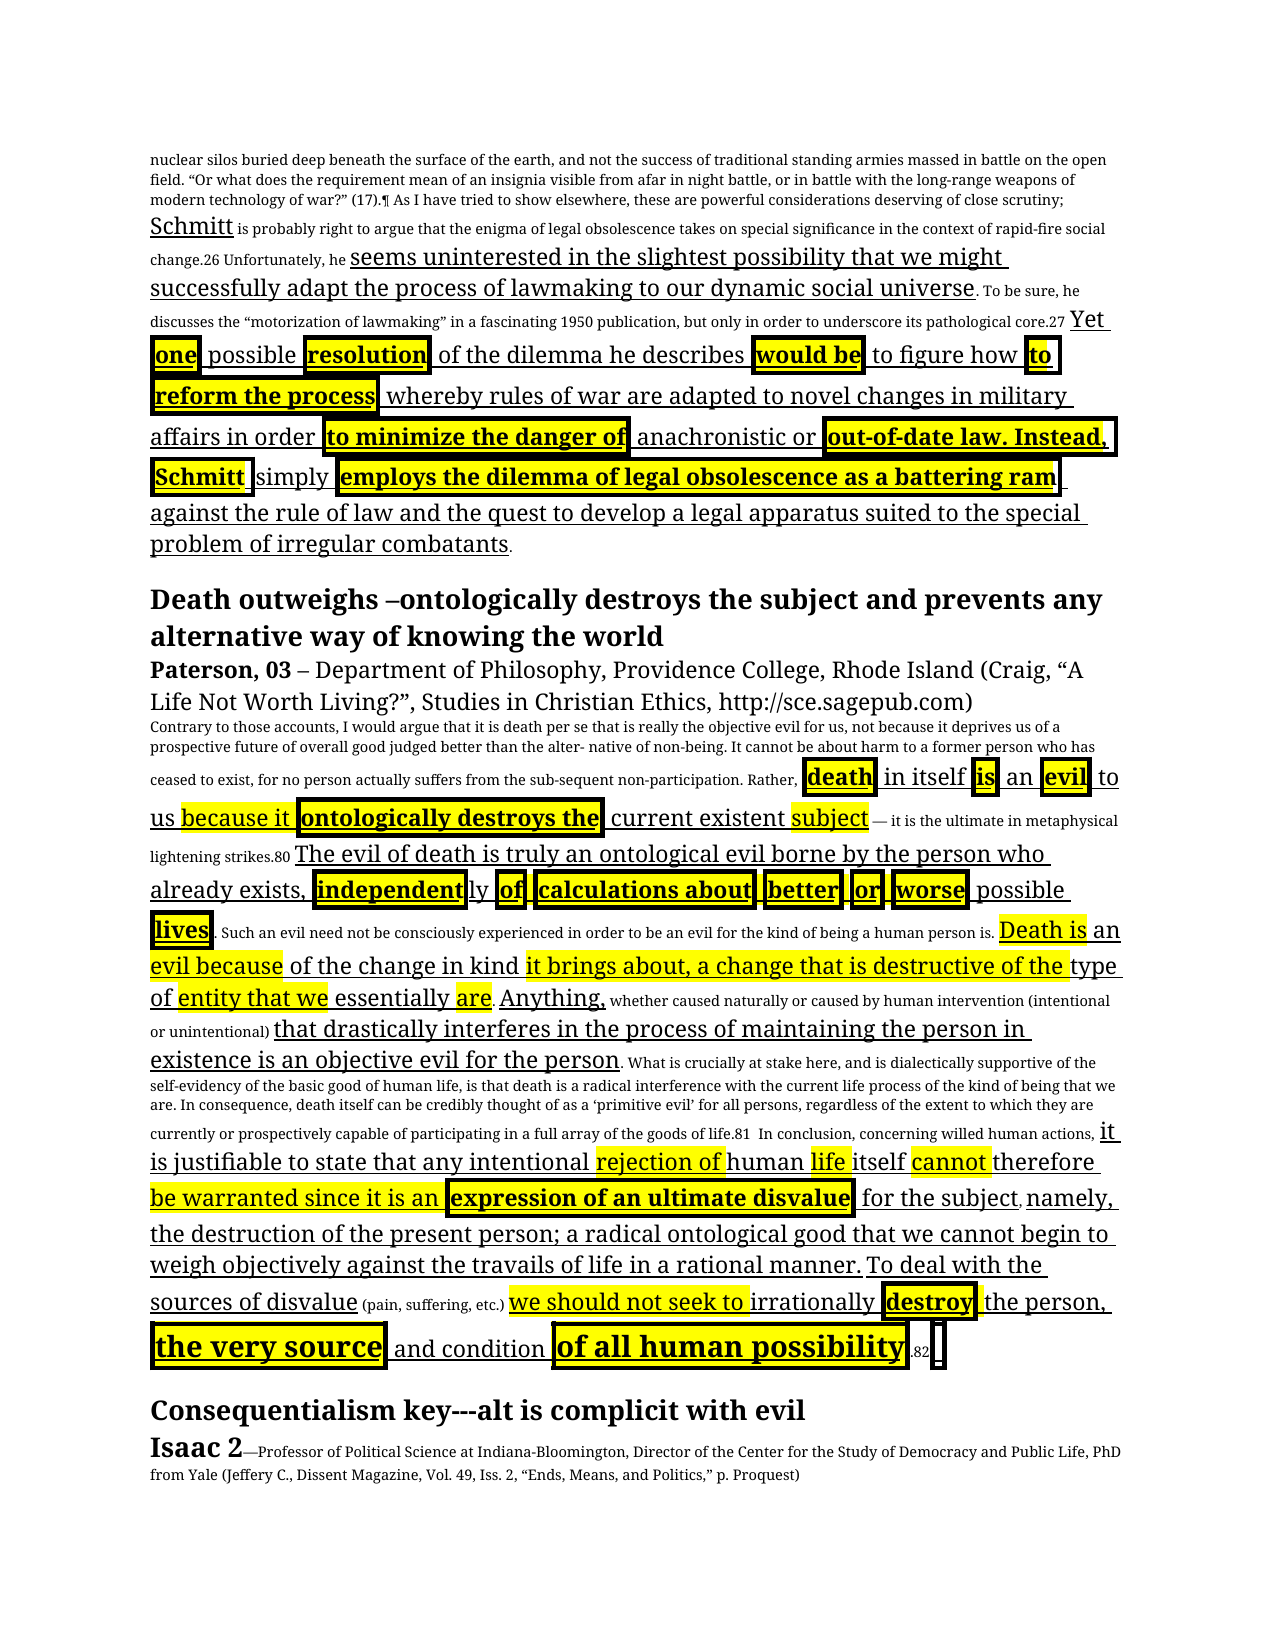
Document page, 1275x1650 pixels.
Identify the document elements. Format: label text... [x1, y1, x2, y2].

subtitle Consequentialism key---alt is complicit with evil [150, 1391, 1125, 1428]
text Paterson, 03 – Department of Philosophy, Providence College, Rhode Island (Craig, “A Life Not Worth Living?”, Studies in Christian Ethics, http://sce.sagepub.com) [150, 654, 1125, 717]
text Isaac 2—Professor of Political Science at Indiana-Bloomington, Director of the Center for the Study of Democracy and Public Life, PhD from Yale (Jeffery C., Dissent Magazine, Vol. 49, Iss. 2, “Ends, Means, and Politics,” p. Proquest) [150, 1428, 1125, 1485]
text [150, 150, 1125, 560]
text Contrary to those accounts, I would argue that it is death per se that is really the objective evil for us, not because it deprives us of a prospective future of overall good judged better than the alter- native of non-being. It cannot be about harm to a former person who has ceased to exist, for no person actually suffers from the sub-sequent non-participation. Rather, death in itself is an evil to us because it ontologically destroys the current existent subject — it is the ultimate in metaphysical lightening strikes.80 The evil of death is truly an ontological evil borne by the person who already exists, independently of calculations about better or worse possible lives. Such an evil need not be consciously experienced in order to be an evil for the kind of being a human person is. Death is an evil because of the change in kind it brings about, a change that is destructive of the type of entity that we essentially are. Anything, whether caused naturally or caused by human intervention (intentional or unintentional) that drastically interferes in the process of maintaining the person in existence is an objective evil for the person. What is crucially at stake here, and is dialectically supportive of the self-evidency of the basic good of human life, is that death is a radical interference with the current life process of the kind of being that we are. In consequence, death itself can be credibly thought of as a ‘primitive evil’ for all persons, regardless of the extent to which they are currently or prospectively capable of participating in a full array of the goods of life.81 In conclusion, concerning willed human actions, it is justifiable to state that any intentional rejection of human life itself cannot therefore be warranted since it is an expression of an ultimate disvalue for the subject, namely, the destruction of the present person; a radical ontological good that we cannot begin to weigh objectively against the travails of life in a rational manner. To deal with the sources of disvalue (pain, suffering, etc.) we should not seek to irrationally destroy the person, the very source and condition of all human possibility.82 [150, 717, 1125, 1370]
subtitle Death outweighs –ontologically destroys the subject and prevents any alternative way of knowing the world [150, 581, 1125, 654]
